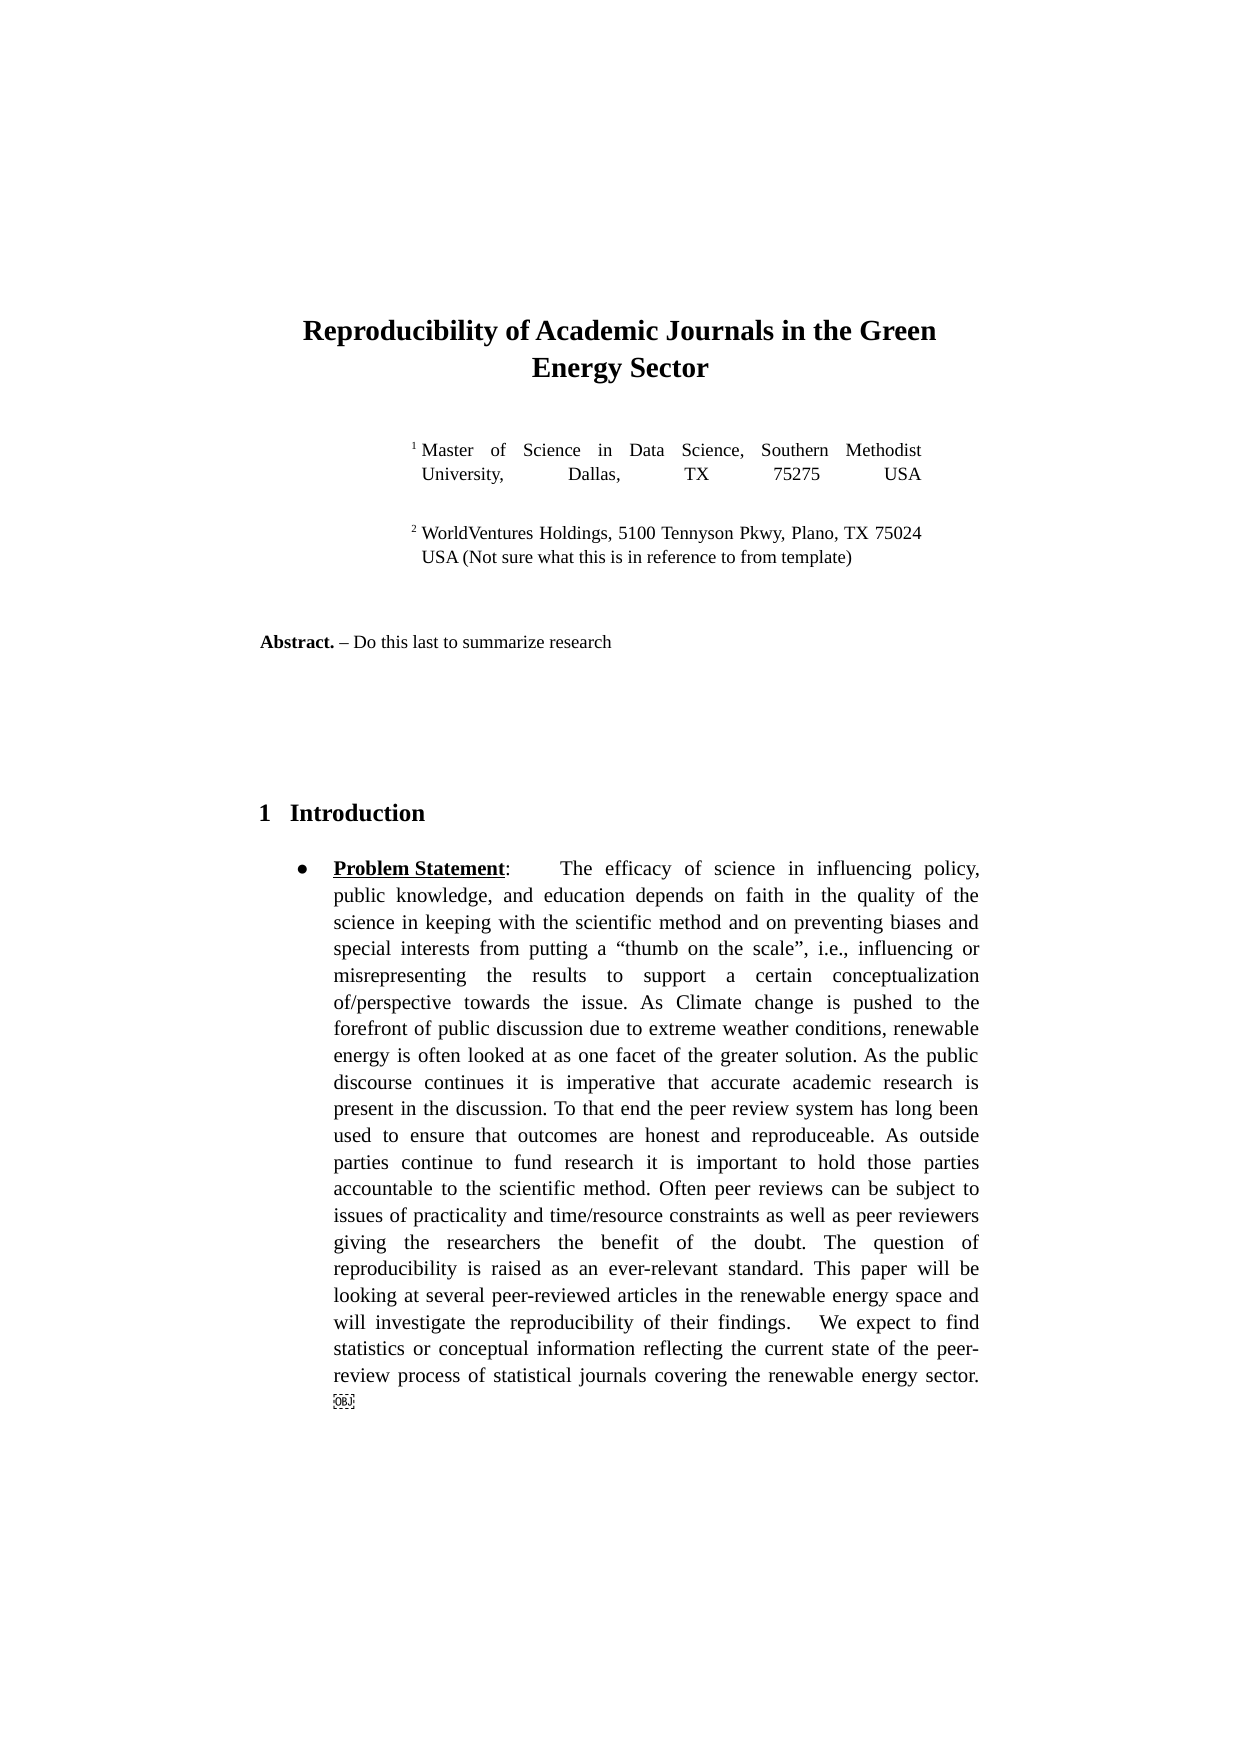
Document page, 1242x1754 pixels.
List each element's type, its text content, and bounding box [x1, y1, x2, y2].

text Abstract. – Do this last to summarize research [260, 631, 980, 653]
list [296, 856, 980, 1414]
subtitle Introduction [258, 798, 980, 827]
text Reproducibility of Academic Journals in the Green Energy Sector [283, 313, 956, 383]
list Master of Science in Data Science, Southern Methodist University, Dallas, TX 75275 USA [411, 439, 922, 515]
list WorldVentures Holdings, 5100 Tennyson Pkwy, Plano, TX 75024 USA (Not sure what this is in reference to from template) [411, 522, 922, 567]
